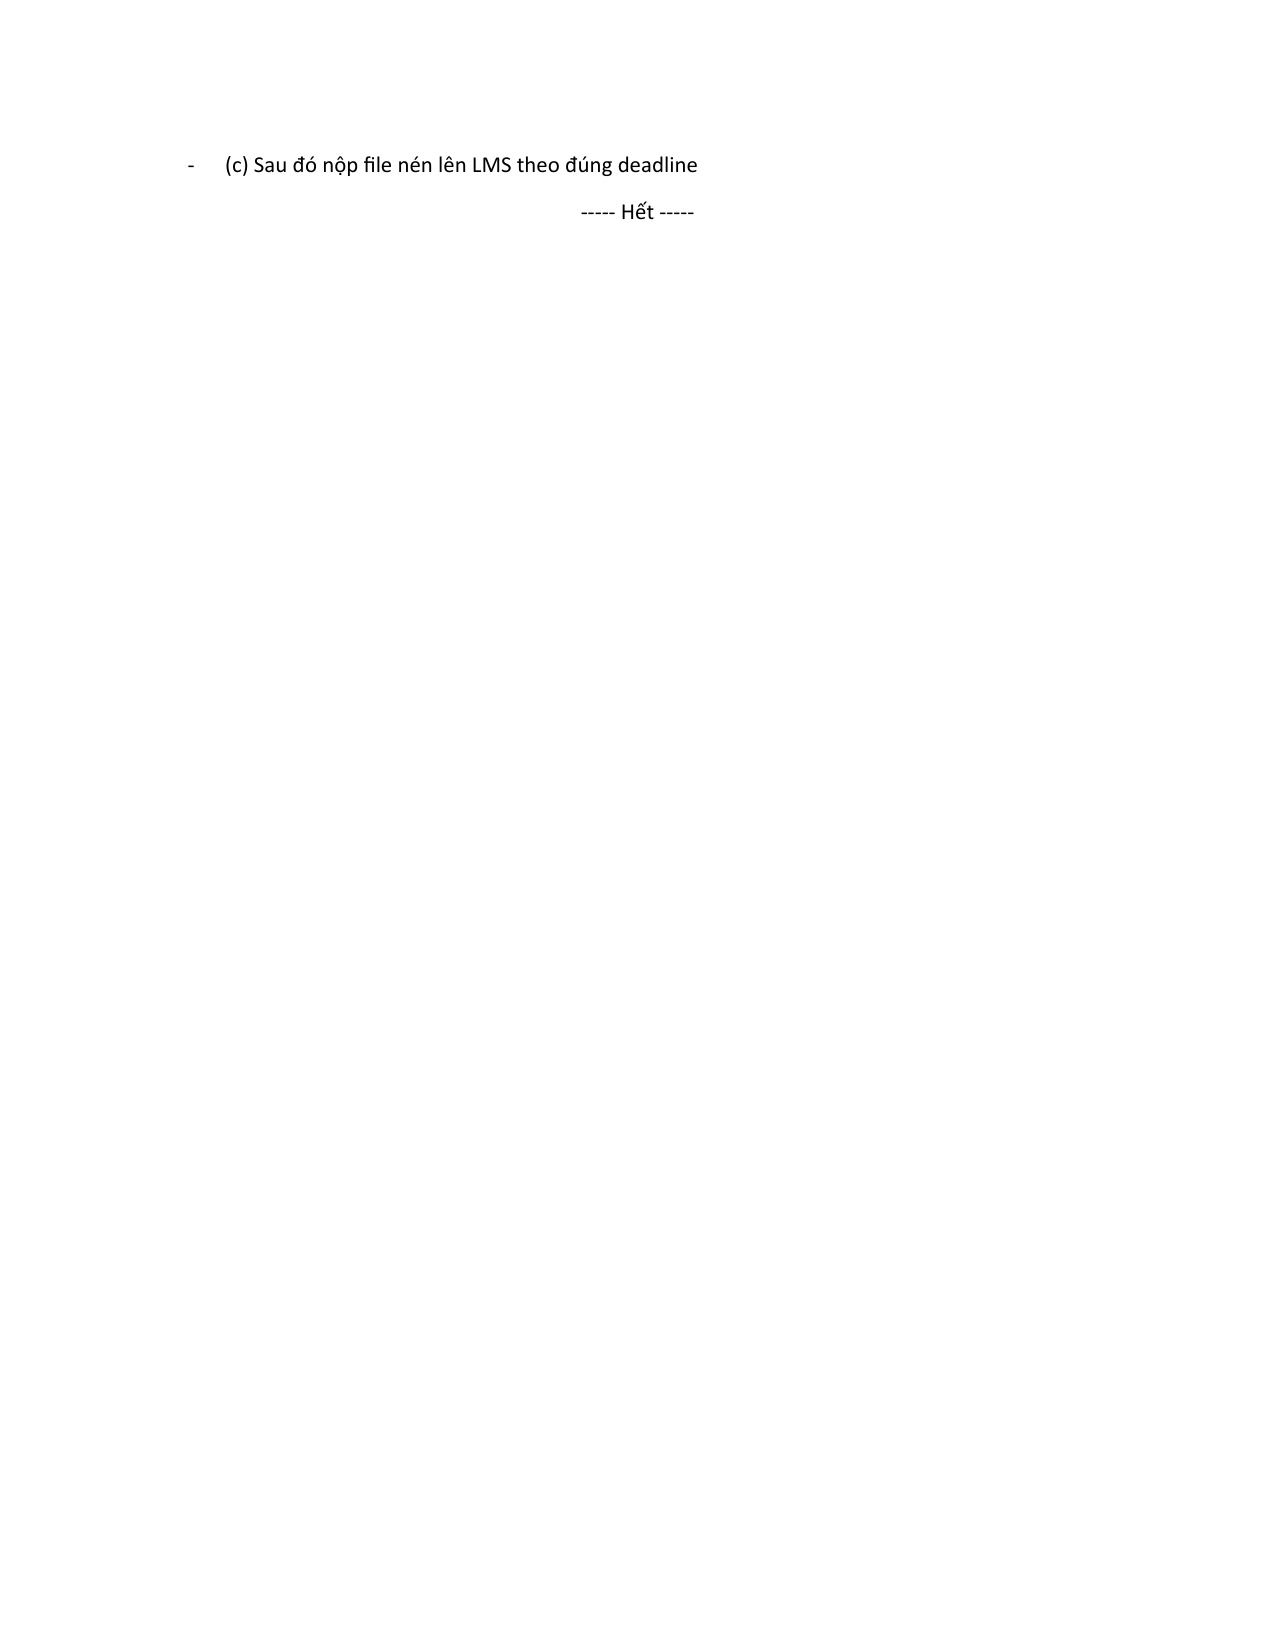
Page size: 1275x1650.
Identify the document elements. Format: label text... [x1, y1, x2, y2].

list (c) Sau đó nộp file nén lên LMS theo đúng deadline [187, 150, 1125, 178]
text ----- Hết ----- [150, 197, 1125, 225]
